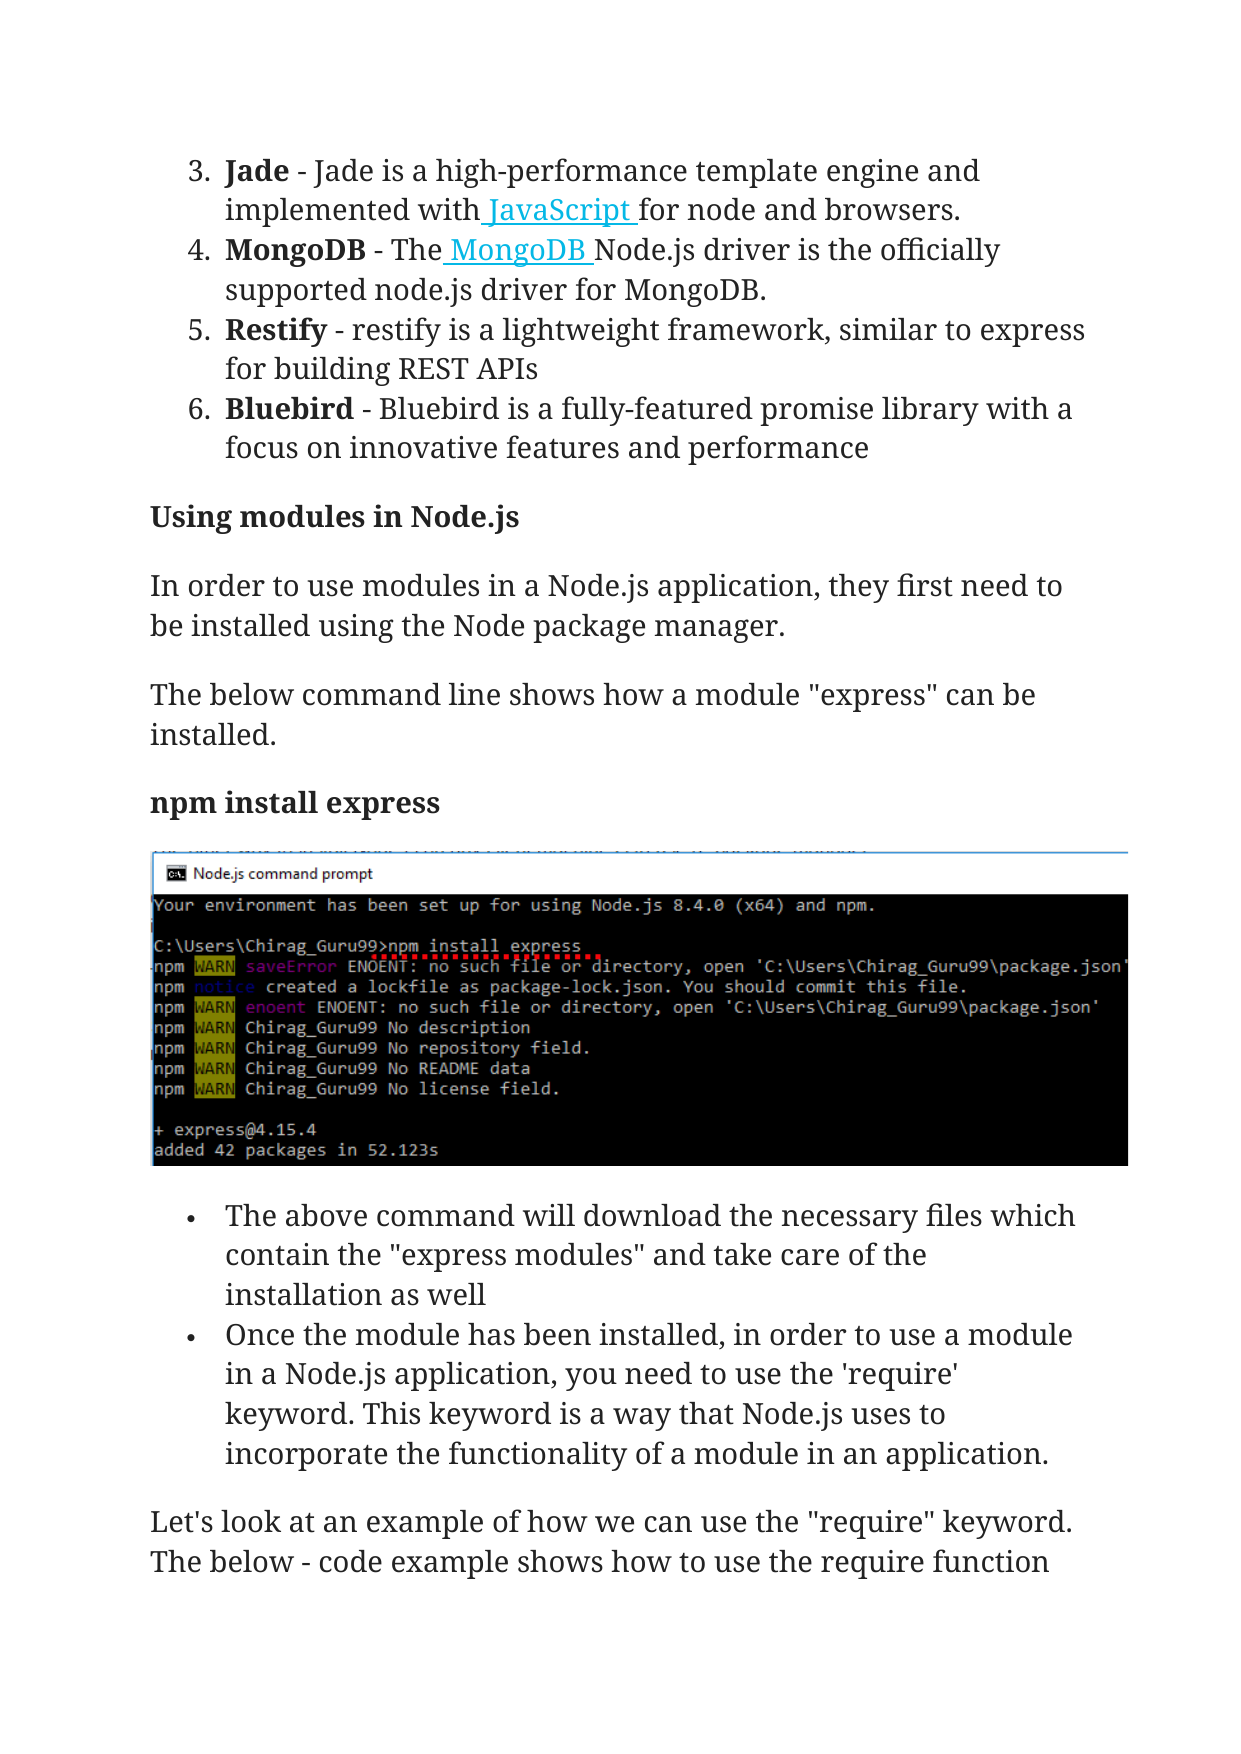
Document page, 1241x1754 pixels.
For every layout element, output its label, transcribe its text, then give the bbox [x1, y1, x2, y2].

list Bluebird - Bluebird is a fully-featured promise library with a focus on innovative features and performance [187, 388, 1090, 467]
list Once the module has been installed, in order to use a module in a Node.js application, you need to use the 'require' keyword. This keyword is a way that Node.js uses to incorporate the functionality of a module in an application. [187, 1314, 1090, 1473]
list Jade - Jade is a high-performance template engine and implemented with JavaScript for node and browsers. [187, 150, 1090, 229]
text npm install express [150, 783, 1090, 822]
list MongoDB - The MongoDB Node.js driver is the officially supported node.js driver for MongoDB. [187, 229, 1090, 309]
list The above command will download the necessary files which contain the "express modules" and take care of the installation as well [187, 1195, 1090, 1314]
list Restify - restify is a lightweight framework, similar to express for building REST APIs [187, 309, 1090, 388]
picture [150, 851, 1129, 1166]
text Using modules in Node.js [150, 497, 1090, 536]
text The below command line shows how a module "express" can be installed. [150, 674, 1090, 753]
text In order to use modules in a Node.js application, they first need to be installed using the Node package manager. [150, 566, 1090, 645]
text Let's look at an example of how we can use the "require" keyword. The below - code example shows how to use the require function [150, 1502, 1090, 1581]
